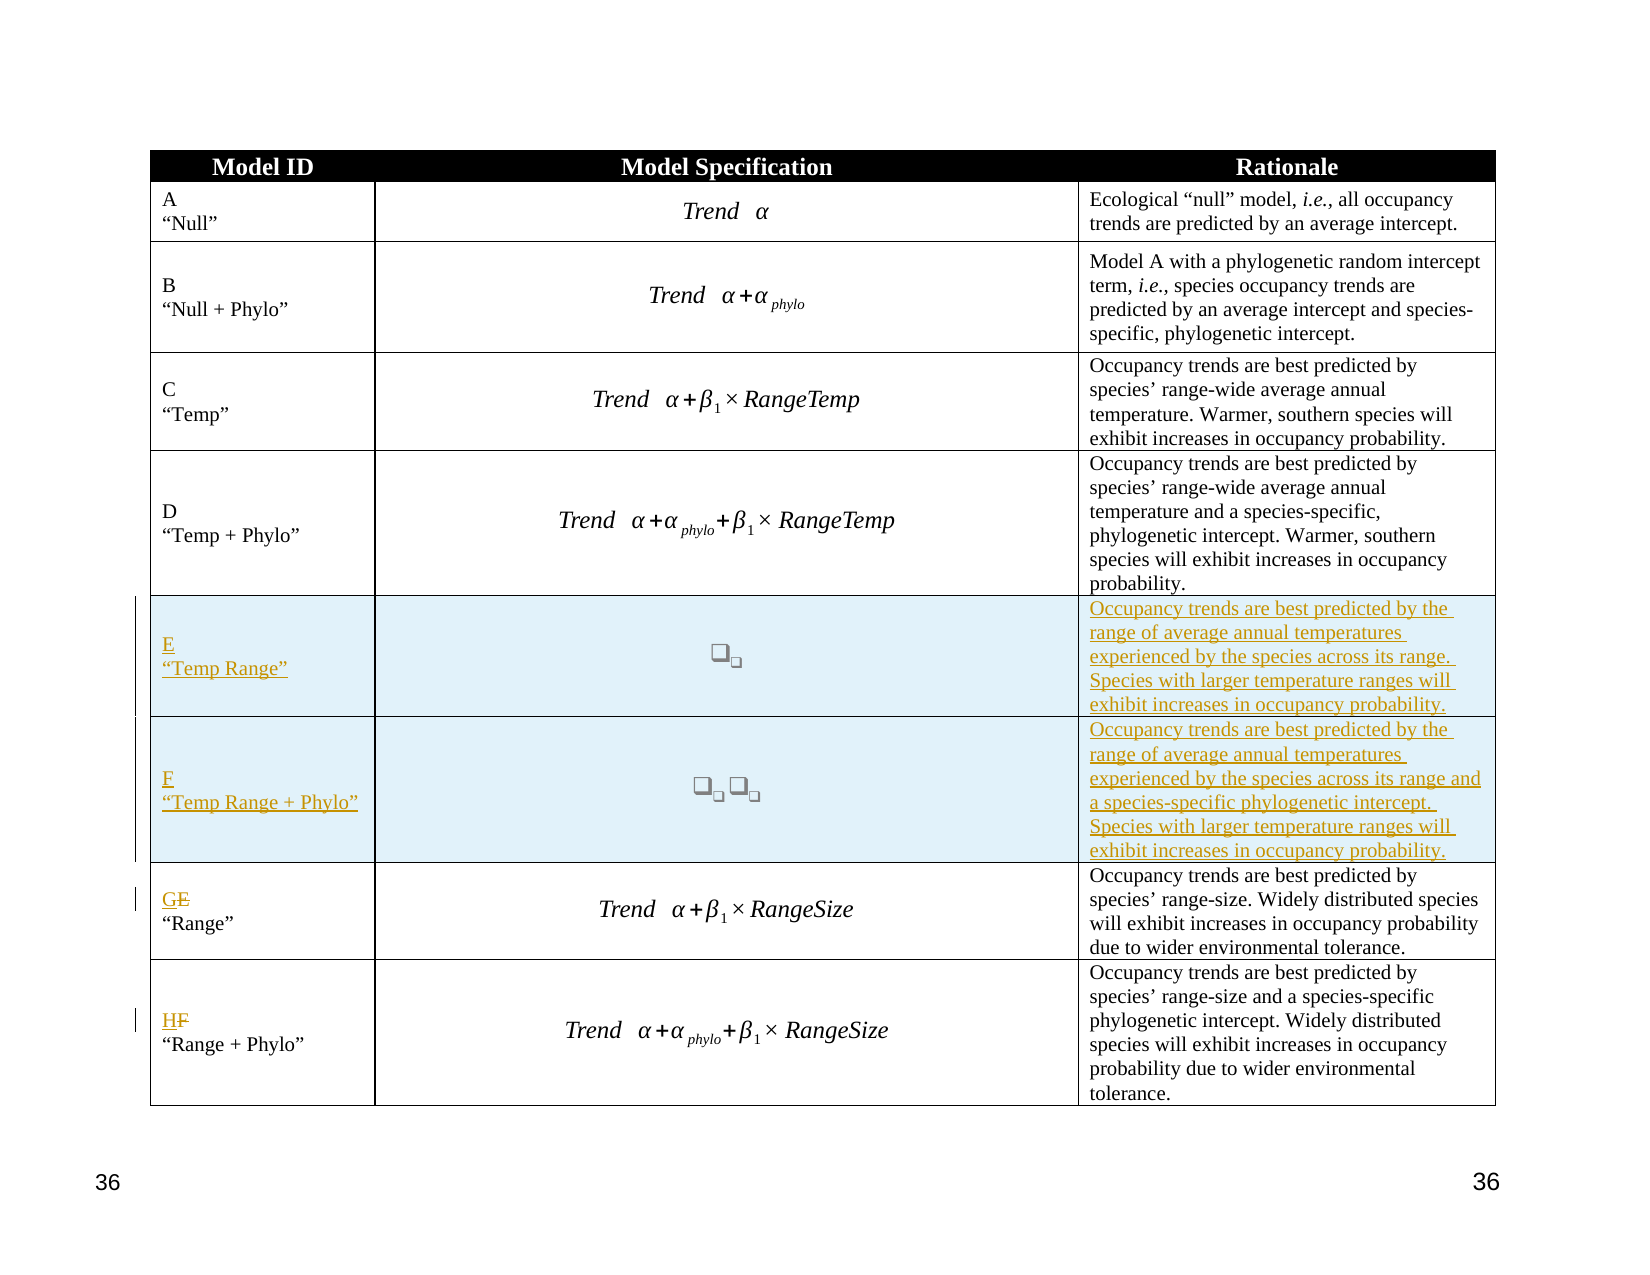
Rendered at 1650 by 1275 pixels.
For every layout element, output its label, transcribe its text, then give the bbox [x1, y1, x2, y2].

table_cell Occupancy trends are best predicted by species’ range-wide average annual temperature and a species-specific, phylogenetic intercept. Warmer, southern species will exhibit increases in occupancy probability. [1079, 451, 1495, 595]
table_cell [376, 960, 1078, 1104]
table_cell “Range” [151, 863, 374, 959]
table_cell [376, 182, 1078, 241]
table_cell A “Null” [151, 182, 374, 241]
table_header Rationale [1079, 151, 1495, 181]
table_cell [376, 242, 1078, 352]
table_cell Occupancy trends are best predicted by species’ range-size. Widely distributed species will exhibit increases in occupancy probability due to wider environmental tolerance. [1079, 863, 1495, 959]
table_cell [376, 451, 1078, 595]
table_cell Occupancy trends are best predicted by species’ range-size and a species-specific phylogenetic intercept. Widely distributed species will exhibit increases in occupancy probability due to wider environmental tolerance. [1079, 960, 1495, 1104]
table_header Model ID [151, 151, 374, 181]
table_cell C “Temp” [151, 353, 374, 449]
table_cell Occupancy trends are best predicted by species’ range-wide average annual temperature. Warmer, southern species will exhibit increases in occupancy probability. [1079, 353, 1495, 449]
table_cell Ecological “null” model, i.e., all occupancy trends are predicted by an average intercept. [1079, 182, 1495, 241]
table_cell [376, 863, 1078, 959]
table_header Model Specification [376, 151, 1078, 181]
table_cell [376, 353, 1078, 449]
table_cell D “Temp + Phylo” [151, 451, 374, 595]
table_cell “Range + Phylo” [151, 960, 374, 1104]
table_cell Model A with a phylogenetic random intercept term, i.e., species occupancy trends are predicted by an average intercept and species-specific, phylogenetic intercept. [1079, 242, 1495, 352]
table_cell B “Null + Phylo” [151, 242, 374, 352]
